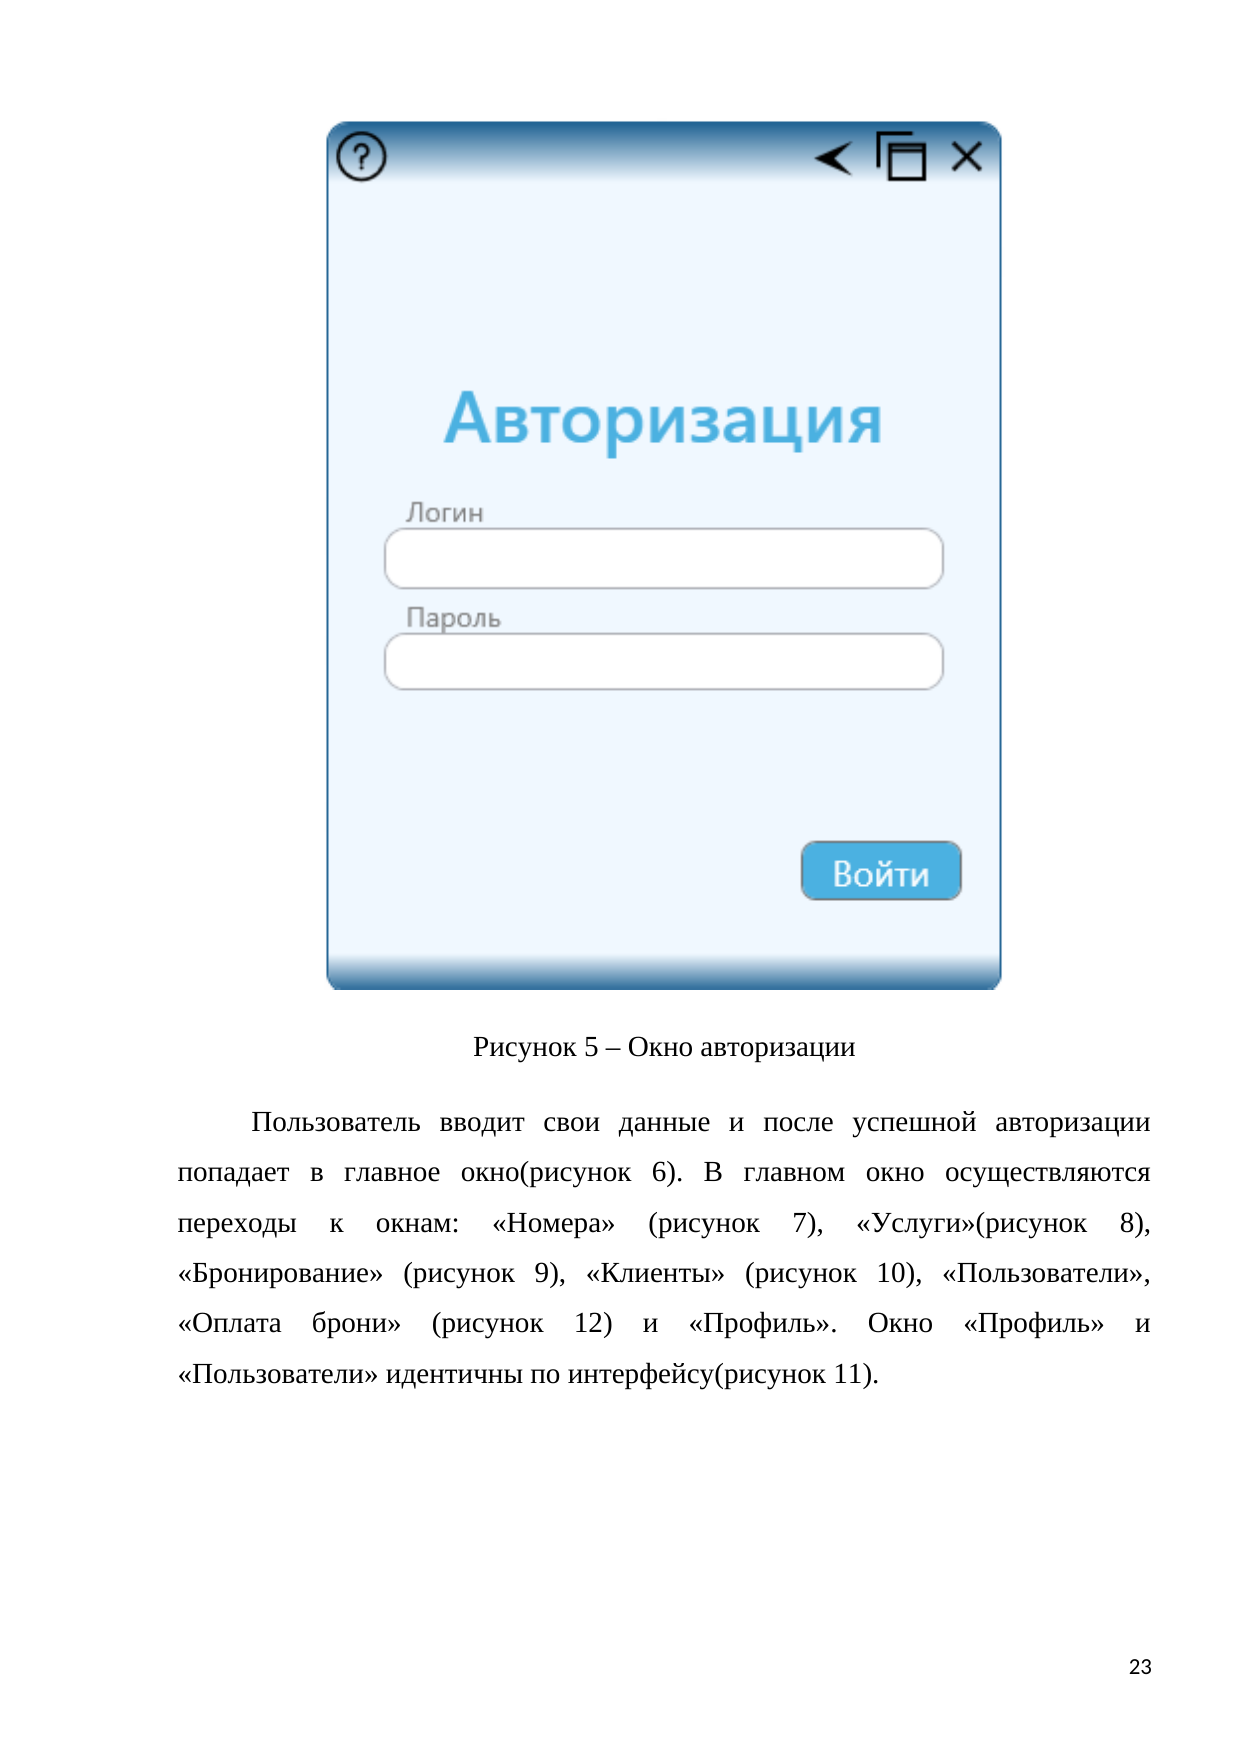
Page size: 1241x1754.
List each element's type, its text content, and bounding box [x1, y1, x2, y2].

text Пользователь вводит свои данные и после успешной авторизации попадает в главное окно(рисунок 6). В главном окно осуществляются переходы к окнам: «Номера» (рисунок 7), «Услуги»(рисунок 8), «Бронирование» (рисунок 9), «Клиенты» (рисунок 10), «Пользователи», «Оплата брони» (рисунок 12) и «Профиль». Окно «Профиль» и «Пользователи» идентичны по интерфейсу(рисунок 11). [177, 1104, 1152, 1389]
picture [323, 118, 1006, 990]
text Рисунок 5 – Окно авторизации [177, 1029, 1152, 1062]
